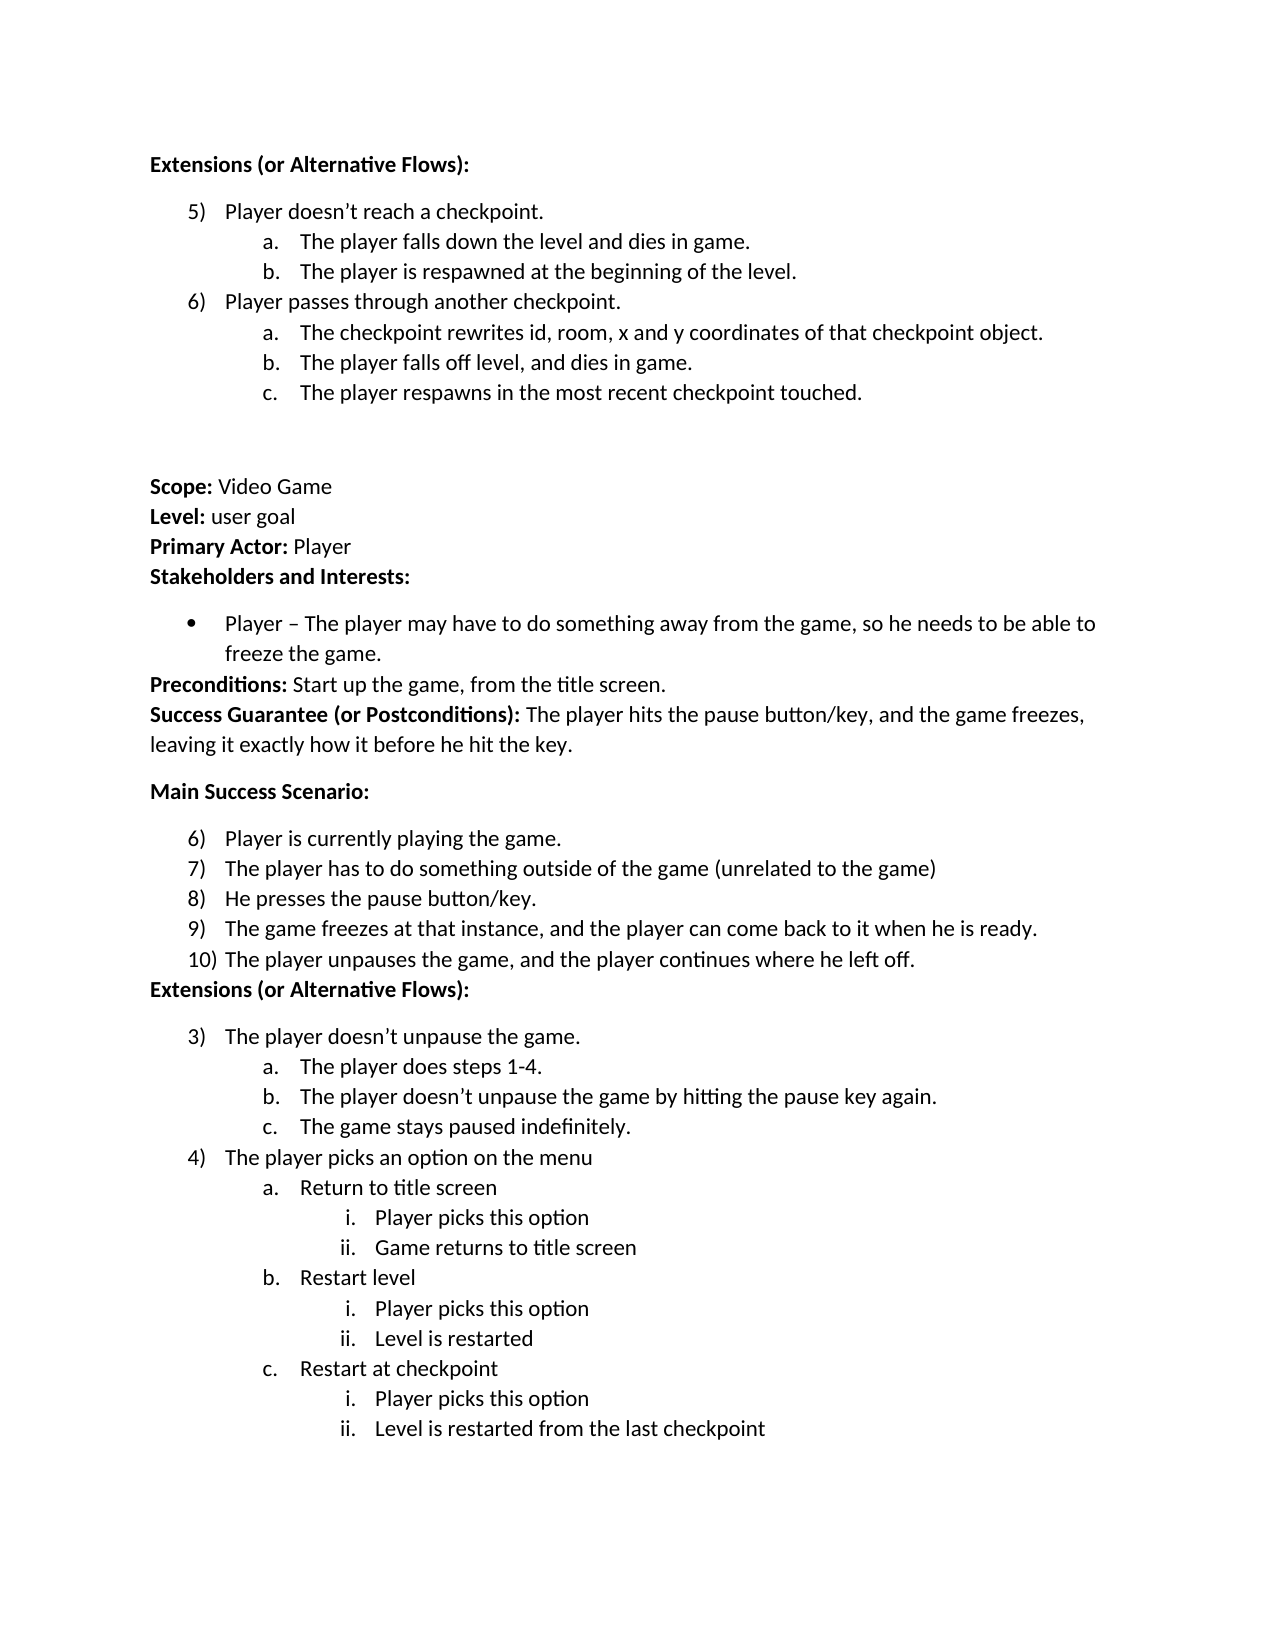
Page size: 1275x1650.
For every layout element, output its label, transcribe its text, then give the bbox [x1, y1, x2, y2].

list The player falls down the level and dies in game. [262, 227, 1125, 255]
text Main Success Scenario: [150, 777, 1125, 805]
list The player respawns in the most recent checkpoint touched. [262, 378, 1125, 406]
text Extensions (or Alternative Flows): [150, 150, 1125, 178]
list The player is respawned at the beginning of the level. [262, 257, 1125, 285]
list Player is currently playing the game. [187, 824, 1125, 852]
list Player picks this option [356, 1203, 1125, 1231]
list Restart level [262, 1263, 1125, 1292]
text Scope: Video Game Level: user goal Primary Actor: Player Stakeholders and Interests: [150, 472, 1125, 591]
text Extensions (or Alternative Flows): [150, 975, 1125, 1003]
list Player passes through another checkpoint. [187, 287, 1125, 316]
list Return to title screen [262, 1173, 1125, 1201]
list Restart at checkpoint [262, 1354, 1125, 1382]
list The player falls off level, and dies in game. [262, 348, 1125, 376]
list Level is restarted from the last checkpoint [356, 1414, 1125, 1443]
list The player doesn’t unpause the game by hitting the pause key again. [262, 1082, 1125, 1110]
list The player unpauses the game, and the player continues where he left off. [187, 945, 1125, 973]
list Player doesn’t reach a checkpoint. [187, 197, 1125, 225]
list Level is restarted [356, 1324, 1125, 1352]
list The game stays paused indefinitely. [262, 1112, 1125, 1141]
list The player does steps 1-4. [262, 1052, 1125, 1080]
list Player – The player may have to do something away from the game, so he needs to be able to freeze the game. [187, 609, 1125, 668]
text Preconditions: Start up the game, from the title screen. Success Guarantee (or Postconditions): The player hits the pause button/key, and the game freezes, leaving it exactly how it before he hit the key. [150, 670, 1125, 758]
list The player doesn’t unpause the game. [187, 1022, 1125, 1050]
list Game returns to title screen [356, 1233, 1125, 1261]
list Player picks this option [356, 1384, 1125, 1412]
list The player picks an option on the menu [187, 1143, 1125, 1171]
list The checkpoint rewrites id, room, x and y coordinates of that checkpoint object. [262, 318, 1125, 346]
list He presses the pause button/key. [187, 884, 1125, 912]
list The player has to do something outside of the game (unrelated to the game) [187, 854, 1125, 882]
list The game freezes at that instance, and the player can come back to it when he is ready. [187, 914, 1125, 943]
list Player picks this option [356, 1294, 1125, 1322]
